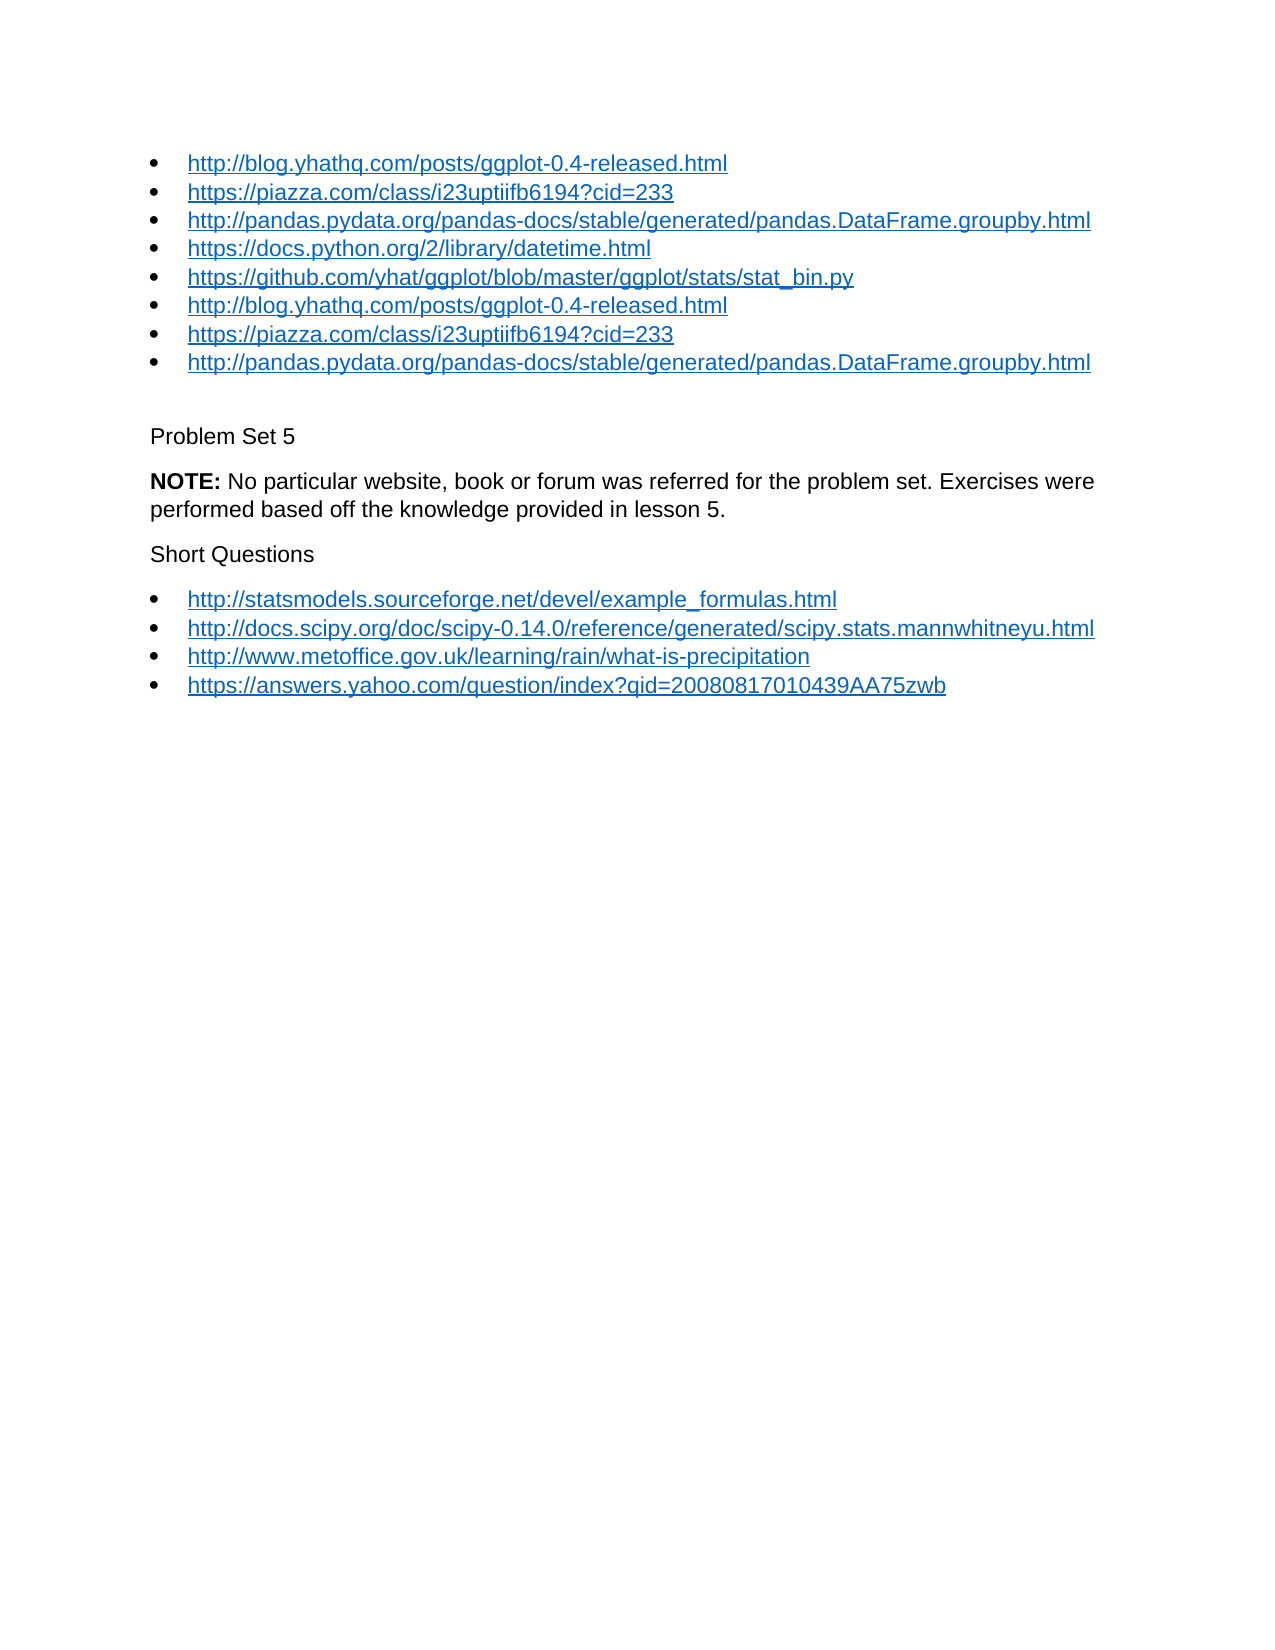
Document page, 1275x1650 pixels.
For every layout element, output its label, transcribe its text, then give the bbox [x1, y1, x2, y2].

text NOTE: No particular website, book or forum was referred for the problem set. Exercises were performed based off the knowledge provided in lesson 5. [150, 468, 1125, 522]
list http://pandas.pydata.org/pandas-docs/stable/generated/pandas.DataFrame.groupby.html [150, 207, 1125, 233]
list http://statsmodels.sourceforge.net/devel/example_formulas.html [150, 586, 1125, 613]
list https://piazza.com/class/i23uptiifb6194?cid=233 [150, 178, 1125, 205]
text Problem Set 5 [150, 423, 1125, 449]
list http://blog.yhathq.com/posts/ggplot-0.4-released.html [150, 150, 1125, 176]
list https://piazza.com/class/i23uptiifb6194?cid=233 [150, 321, 1125, 347]
list http://blog.yhathq.com/posts/ggplot-0.4-released.html [150, 292, 1125, 318]
list http://pandas.pydata.org/pandas-docs/stable/generated/pandas.DataFrame.groupby.html [150, 349, 1125, 375]
list http://docs.scipy.org/doc/scipy-0.14.0/reference/generated/scipy.stats.mannwhitneyu.html [150, 615, 1125, 641]
list http://www.metoffice.gov.uk/learning/rain/what-is-precipitation [150, 643, 1125, 669]
list https://docs.python.org/2/library/datetime.html [150, 235, 1125, 262]
list https://github.com/yhat/ggplot/blob/master/ggplot/stats/stat_bin.py [150, 264, 1125, 290]
text Short Questions [150, 541, 1125, 568]
list https://answers.yahoo.com/question/index?qid=20080817010439AA75zwb [150, 672, 1125, 698]
